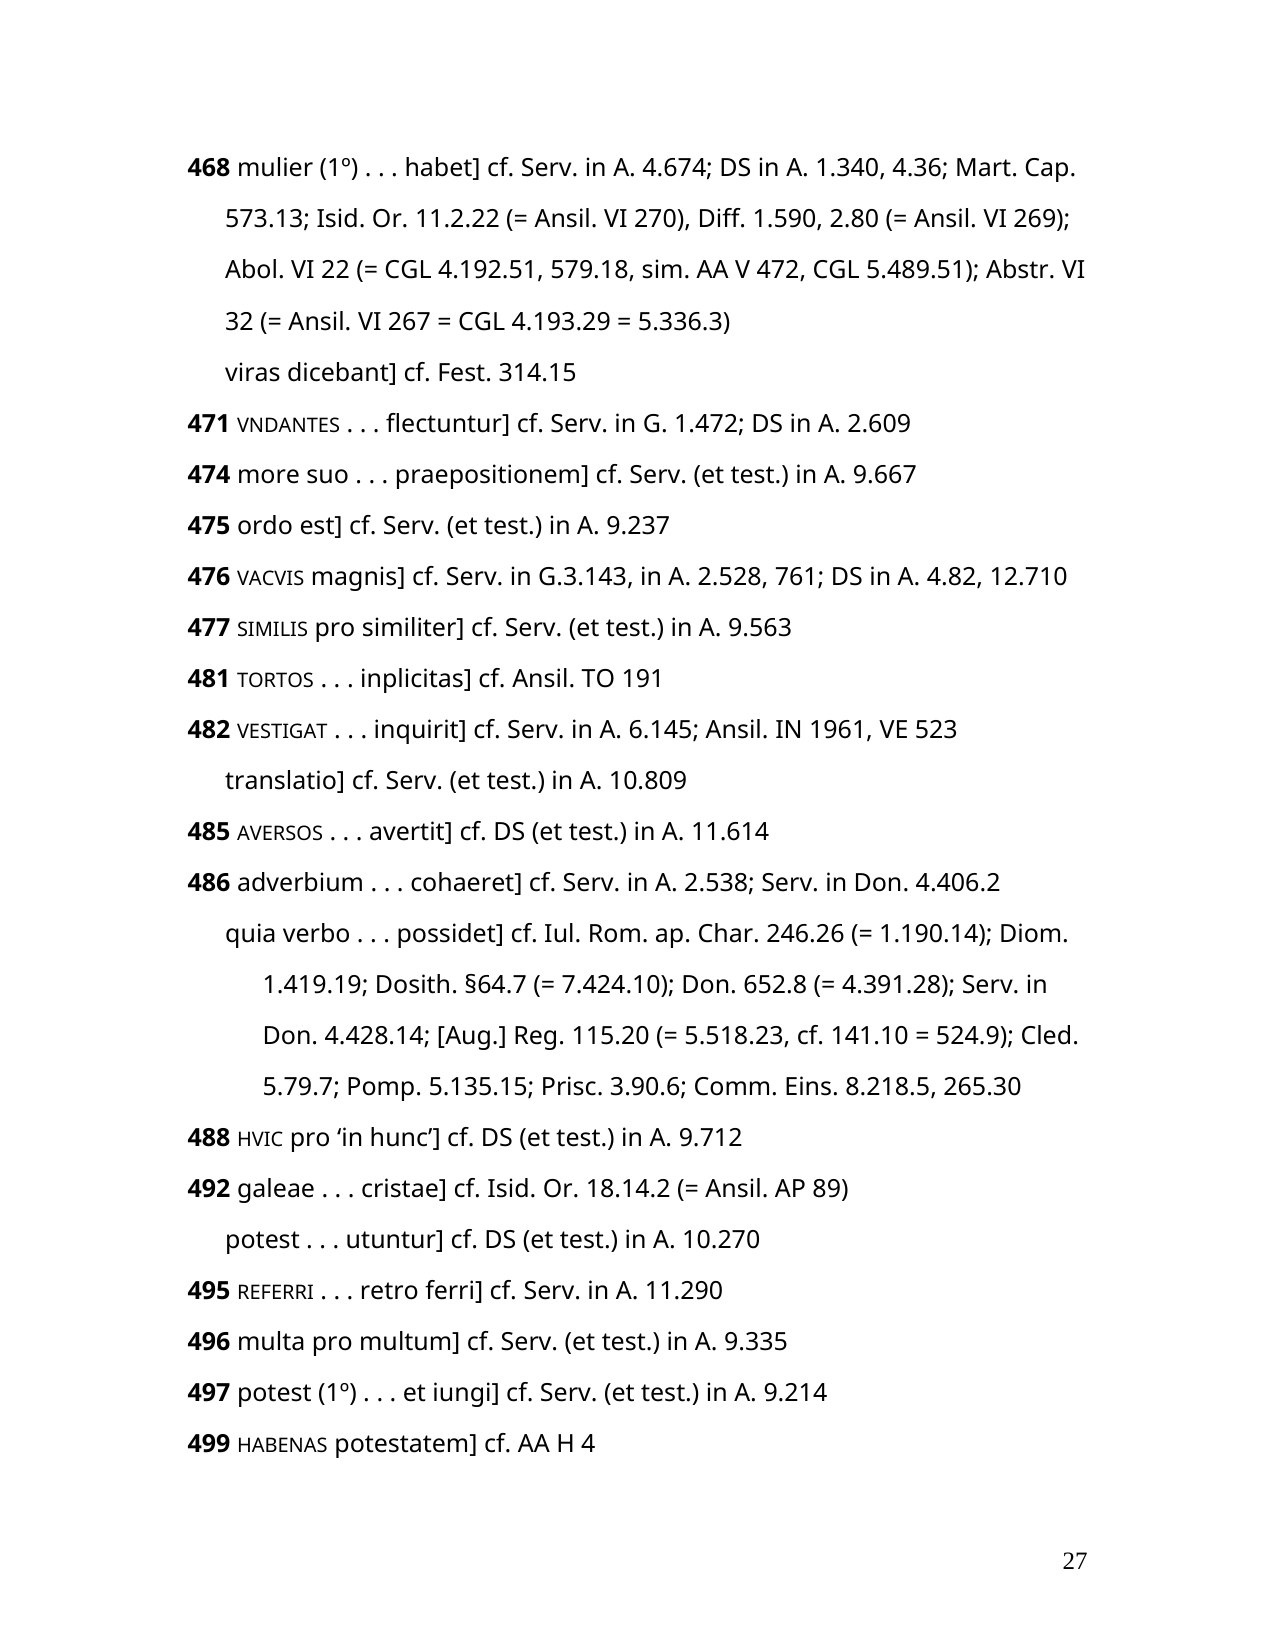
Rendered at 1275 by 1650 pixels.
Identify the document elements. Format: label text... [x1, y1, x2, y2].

text 481 tortos . . . inplicitas] cf. Ansil. TO 191 [187, 660, 1087, 694]
text viras dicebant] cf. Fest. 314.15 [225, 354, 1087, 388]
text 495 referri . . . retro ferri] cf. Serv. in A. 11.290 [187, 1273, 1087, 1307]
text 496 multa pro multum] cf. Serv. (et test.) in A. 9.335 [187, 1324, 1087, 1358]
text 488 hvic pro ‘in hunc’] cf. DS (et test.) in A. 9.712 [187, 1120, 1087, 1154]
text 492 galeae . . . cristae] cf. Isid. Or. 18.14.2 (= Ansil. AP 89) [187, 1171, 1087, 1205]
text 486 adverbium . . . cohaeret] cf. Serv. in A. 2.538; Serv. in Don. 4.406.2 [187, 864, 1087, 899]
text 485 aversos . . . avertit] cf. DS (et test.) in A. 11.614 [187, 813, 1087, 848]
text 482 vestigat . . . inquirit] cf. Serv. in A. 6.145; Ansil. IN 1961, VE 523 [187, 711, 1087, 746]
text 477 similis pro similiter] cf. Serv. (et test.) in A. 9.563 [187, 609, 1087, 643]
text translatio] cf. Serv. (et test.) in A. 10.809 [225, 762, 1087, 797]
text 475 ordo est] cf. Serv. (et test.) in A. 9.237 [187, 507, 1087, 541]
text quia verbo . . . possidet] cf. Iul. Rom. ap. Char. 246.26 (= 1.190.14); Diom. 1.419.19; Dosith. §64.7 (= 7.424.10); Don. 652.8 (= 4.391.28); Serv. in Don. 4.428.14; [Aug.] Reg. 115.20 (= 5.518.23, cf. 141.10 = 524.9); Cled. 5.79.7; Pomp. 5.135.15; Prisc. 3.90.6; Comm. Eins. 8.218.5, 265.30 [225, 916, 1087, 1103]
text 476 vacvis magnis] cf. Serv. in G.3.143, in A. 2.528, 761; DS in A. 4.82, 12.710 [187, 558, 1087, 592]
text 499 habenas potestatem] cf. AA H 4 [187, 1426, 1087, 1460]
text 474 more suo . . . praepositionem] cf. Serv. (et test.) in A. 9.667 [187, 456, 1087, 490]
text potest . . . utuntur] cf. DS (et test.) in A. 10.270 [225, 1222, 1087, 1256]
text 468 mulier (1º) . . . habet] cf. Serv. in A. 4.674; DS in A. 1.340, 4.36; Mart. Cap. 573.13; Isid. Or. 11.2.22 (= Ansil. VI 270), Diff. 1.590, 2.80 (= Ansil. VI 269); Abol. VI 22 (= CGL 4.192.51, 579.18, sim. AA V 472, CGL 5.489.51); Abstr. VI 32 (= Ansil. VI 267 = CGL 4.193.29 = 5.336.3) [187, 150, 1087, 337]
text 497 potest (1º) . . . et iungi] cf. Serv. (et test.) in A. 9.214 [187, 1375, 1087, 1409]
text 471 vndantes . . . flectuntur] cf. Serv. in G. 1.472; DS in A. 2.609 [187, 405, 1087, 439]
